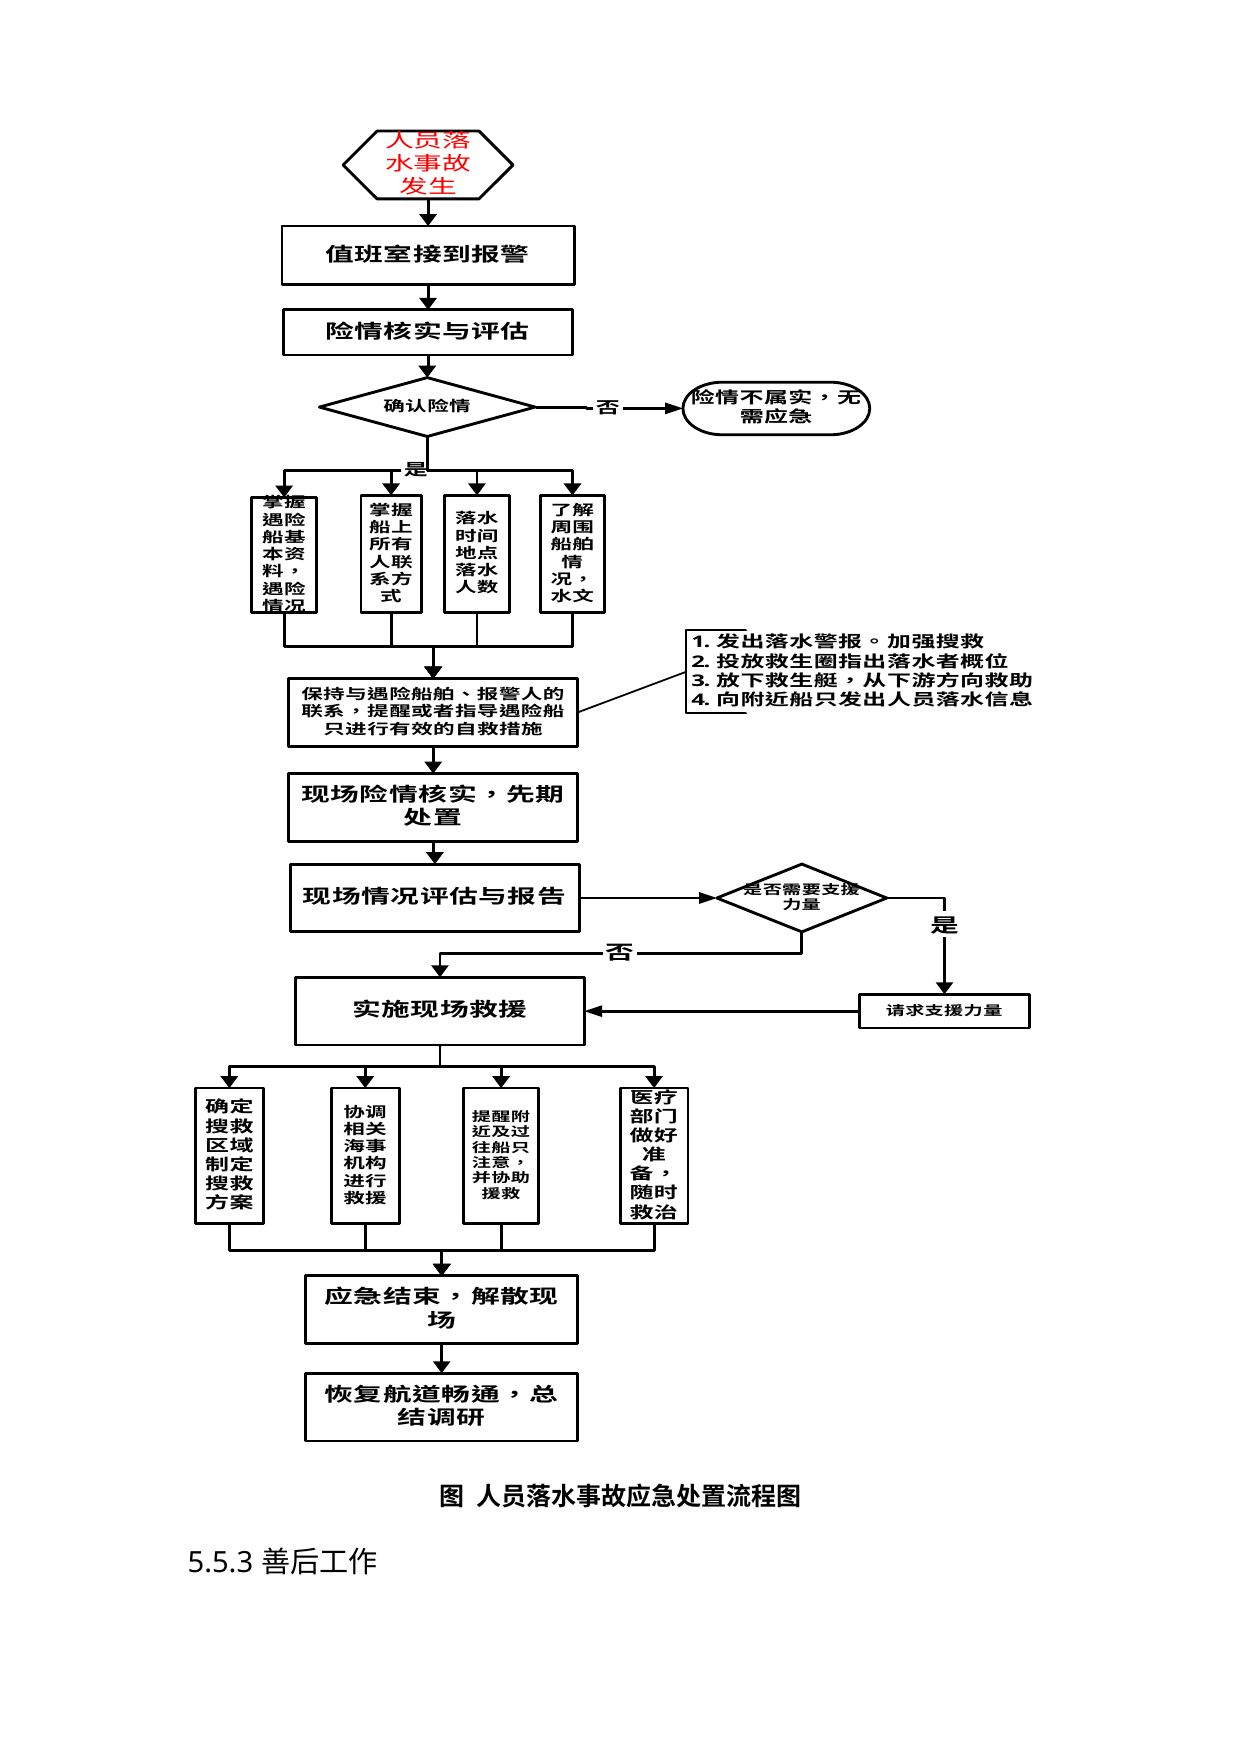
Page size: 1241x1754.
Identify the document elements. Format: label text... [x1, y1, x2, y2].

text 图 人员落水事故应急处置流程图 [187, 162, 1053, 1527]
text 5.5.3 善后工作 [187, 1527, 1053, 1592]
